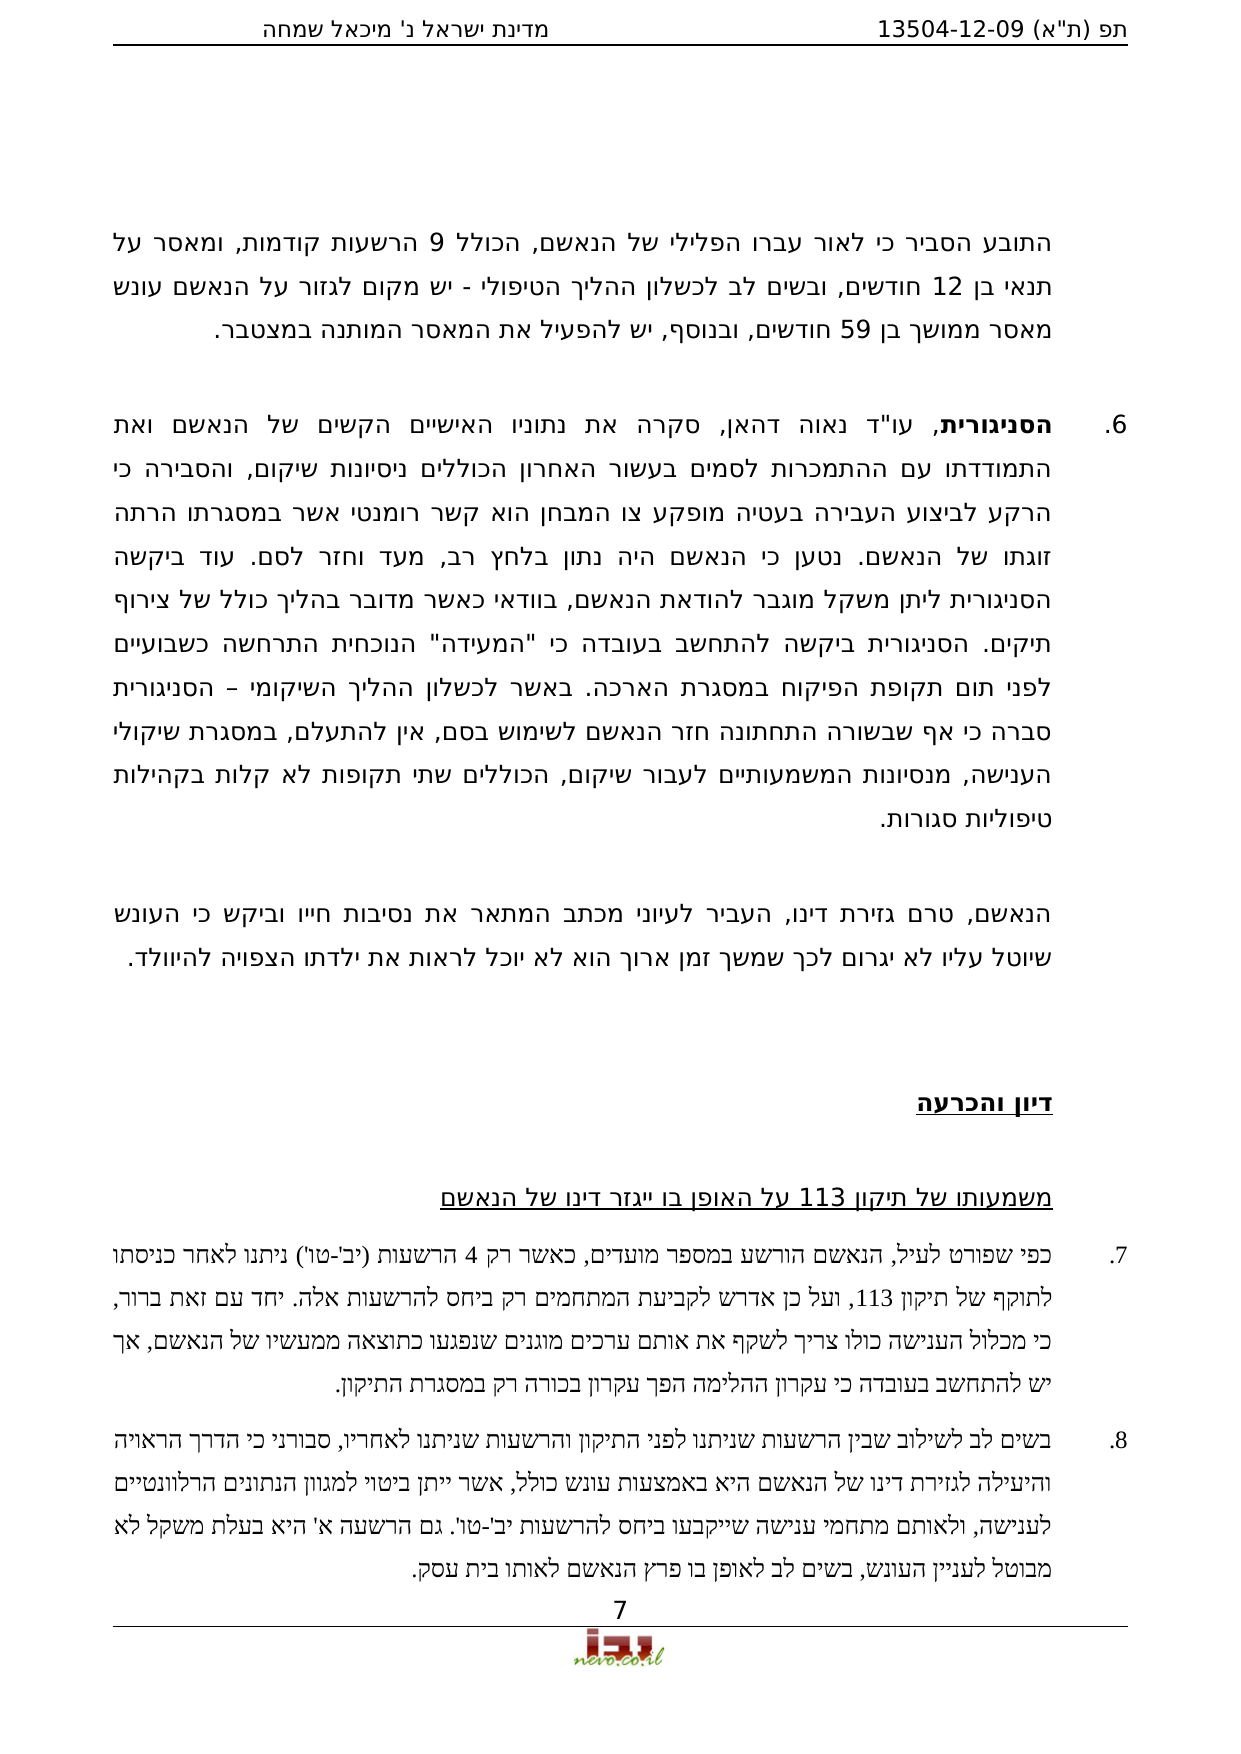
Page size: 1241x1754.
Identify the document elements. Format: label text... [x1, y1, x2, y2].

text משמעותו של תיקון 113 על האופן בו ייגזר דינו של הנאשם [112, 1183, 1128, 1213]
picture [574, 1628, 666, 1667]
list 8. בשים לב לשילוב שבין הרשעות שניתנו לפני התיקון והרשעות שניתנו לאחריו, סבורני כי הדרך הראויה והיעילה לגזירת דינו של הנאשם היא באמצעות עונש כולל, אשר ייתן ביטוי למגוון הנתונים הרלוונטיים לענישה, ולאותם מתחמי ענישה שייקבעו ביחס להרשעות יב'-טו'. גם הרשעה א' היא בעלת משקל לא מבוטל לעניין העונש, בשים לב לאופן בו פרץ הנאשם לאותו בית עסק. [112, 1425, 1128, 1583]
text התובע הסביר כי לאור עברו הפלילי של הנאשם, הכולל 9 הרשעות קודמות, ומאסר על תנאי בן 12 חודשים, ובשים לב לכשלון ההליך הטיפולי - יש מקום לגזור על הנאשם עונש מאסר ממושך בן 59 חודשים, ובנוסף, יש להפעיל את המאסר המותנה במצטבר. [112, 228, 1053, 345]
text 6. הסניגורית, עו"ד נאוה דהאן, סקרה את נתוניו האישיים הקשים של הנאשם ואת התמודדתו עם ההתמכרות לסמים בעשור האחרון הכוללים ניסיונות שיקום, והסבירה כי הרקע לביצוע העבירה בעטיה מופקע צו המבחן הוא קשר רומנטי אשר במסגרתו הרתה זוגתו של הנאשם. נטען כי הנאשם היה נתון בלחץ רב, מעד וחזר לסם. עוד ביקשה הסניגורית ליתן משקל מוגבר להודאת הנאשם, בוודאי כאשר מדובר בהליך כולל של צירוף תיקים. הסניגורית ביקשה להתחשב בעובדה כי "המעידה" הנוכחית התרחשה כשבועיים לפני תום תקופת הפיקוח במסגרת הארכה. באשר לכשלון ההליך השיקומי – הסניגורית סברה כי אף שבשורה התחתונה חזר הנאשם לשימוש בסם, אין להתעלם, במסגרת שיקולי הענישה, מנסיונות המשמעותיים לעבור שיקום, הכוללים שתי תקופות לא קלות בקהילות טיפוליות סגורות. [112, 411, 1128, 833]
text דיון והכרעה [112, 1089, 1053, 1118]
text הנאשם, טרם גזירת דינו, העביר לעיוני מכתב המתאר את נסיבות חייו וביקש כי העונש שיוטל עליו לא יגרום לכך שמשך זמן ארוך הוא לא יוכל לראות את ילדתו הצפויה להיוולד. [112, 899, 1128, 972]
list 7. כפי שפורט לעיל, הנאשם הורשע במספר מועדים, כאשר רק 4 הרשעות (יב'-טו') ניתנו לאחר כניסתו לתוקף של תיקון 113, ועל כן אדרש לקביעת המתחמים רק ביחס להרשעות אלה. יחד עם זאת ברור, כי מכלול הענישה כולו צריך לשקף את אותם ערכים מוגנים שנפגעו כתוצאה ממעשיו של הנאשם, אך יש להתחשב בעובדה כי עקרון ההלימה הפך עקרון בכורה רק במסגרת התיקון. [112, 1240, 1128, 1398]
